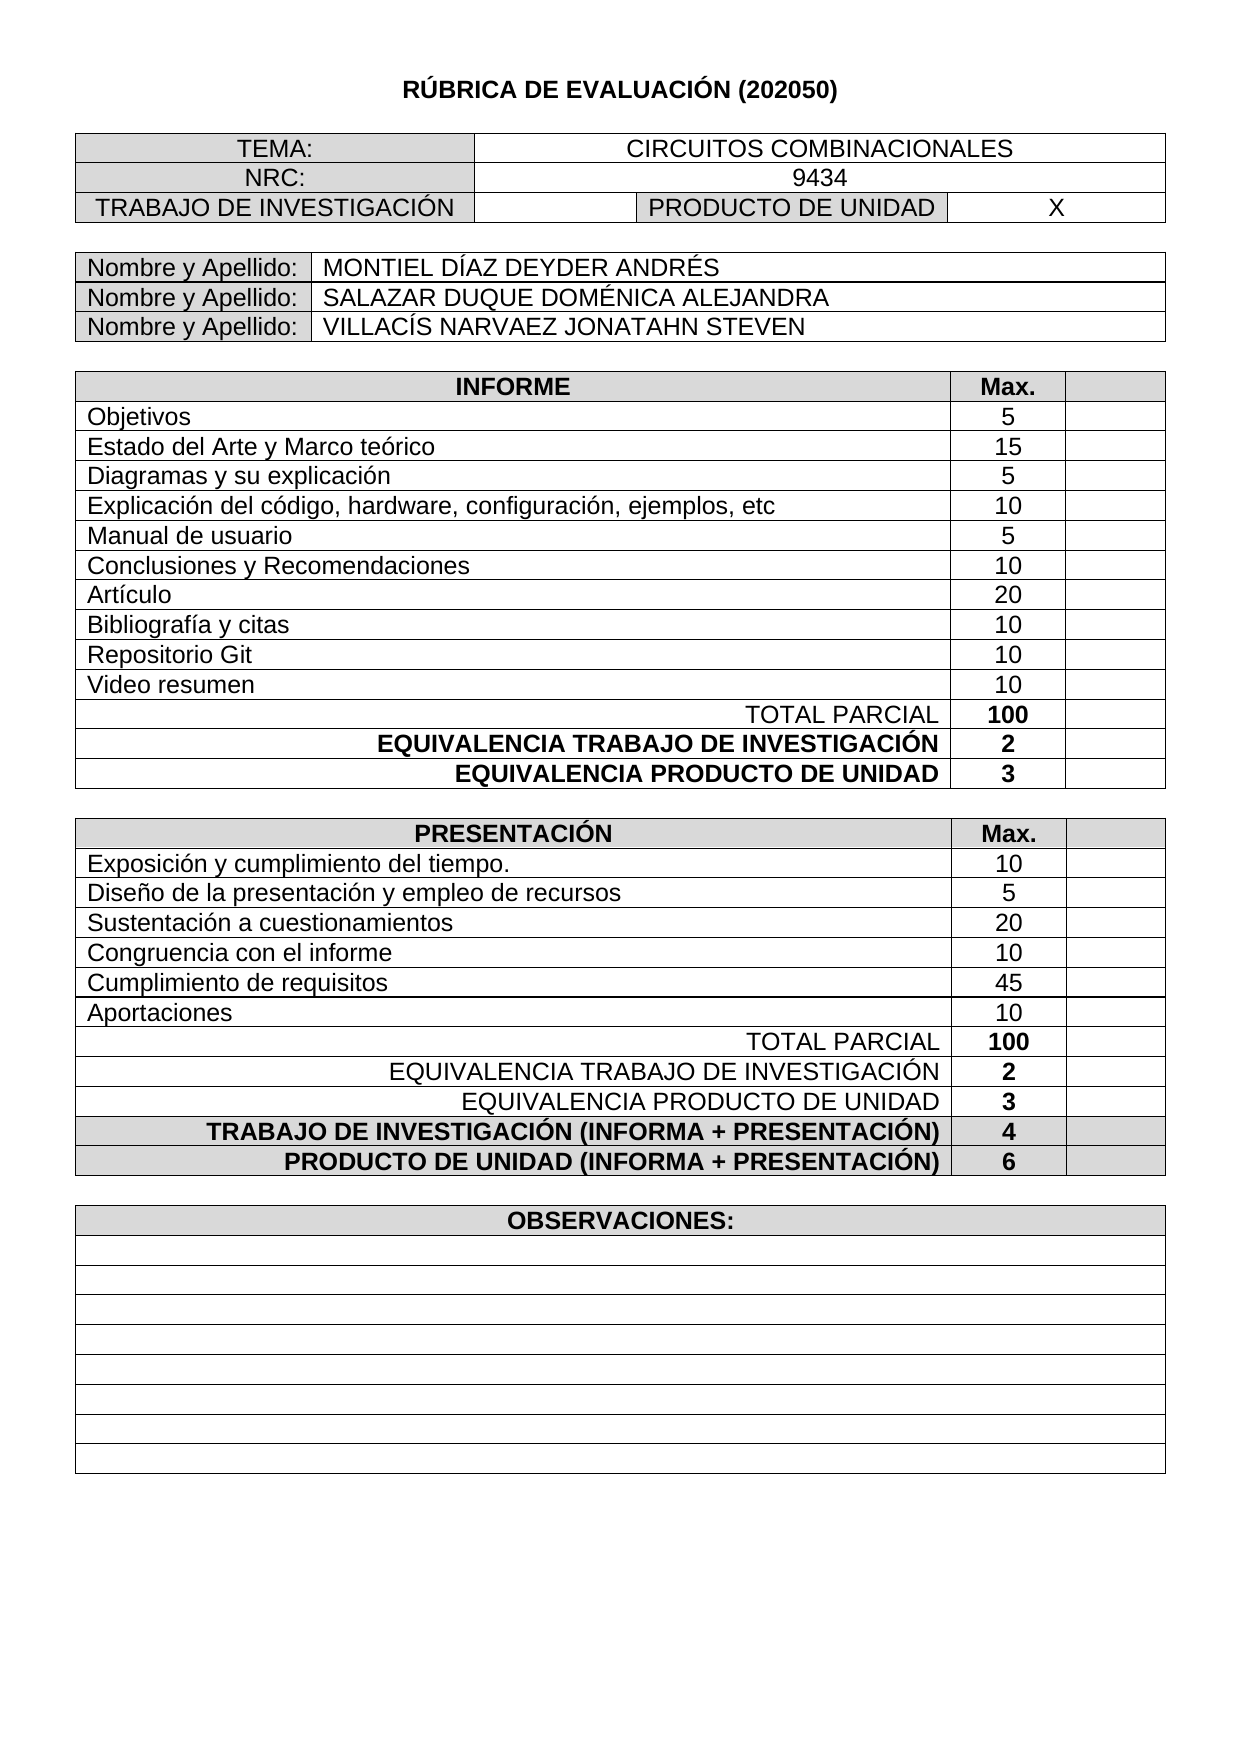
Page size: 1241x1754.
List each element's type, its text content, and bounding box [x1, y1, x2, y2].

table_cell Exposición y cumplimiento del tiempo. [76, 849, 951, 877]
table_header PRESENTACIÓN [76, 819, 951, 847]
table_cell NRC: [76, 163, 474, 192]
table_cell 10 [951, 551, 1065, 579]
table_header OBSERVACIONES: [76, 1206, 1165, 1235]
table_header [1066, 372, 1165, 401]
table_header TEMA: [76, 134, 474, 162]
table_header Max. [952, 819, 1066, 847]
table_cell X [948, 193, 1165, 222]
table_cell [1066, 670, 1165, 698]
table_cell 100 [951, 700, 1065, 728]
table_cell Manual de usuario [76, 521, 950, 549]
table_cell 100 [952, 1027, 1066, 1056]
table_cell Artículo [76, 580, 950, 609]
table_cell [1066, 580, 1165, 609]
table_cell Nombre y Apellido: [76, 283, 311, 311]
table_cell [76, 1325, 1165, 1354]
table_cell [76, 1415, 1165, 1443]
table_cell EQUIVALENCIA TRABAJO DE INVESTIGACIÓN [76, 729, 950, 758]
table_cell [1067, 938, 1165, 967]
table_cell [76, 1266, 1165, 1294]
table_header Max. [951, 372, 1065, 401]
table_cell [1066, 551, 1165, 579]
table_cell [1066, 521, 1165, 549]
table_cell [1067, 1146, 1165, 1175]
table_cell 15 [951, 431, 1065, 460]
table_cell [1067, 998, 1165, 1026]
table_cell 10 [952, 938, 1066, 967]
table_cell 5 [952, 878, 1066, 907]
table_cell EQUIVALENCIA TRABAJO DE INVESTIGACIÓN [76, 1057, 951, 1086]
table_cell Bibliografía y citas [76, 610, 950, 639]
table_cell [1067, 1117, 1165, 1145]
table_cell 10 [952, 849, 1066, 877]
table_cell Diagramas y su explicación [76, 461, 950, 490]
table_cell [1066, 759, 1165, 788]
table_cell 10 [952, 998, 1066, 1026]
table_cell 6 [952, 1146, 1066, 1175]
table_cell 10 [951, 670, 1065, 698]
table_cell 2 [952, 1057, 1066, 1086]
table_header INFORME [76, 372, 950, 401]
table_header CIRCUITOS COMBINACIONALES [475, 134, 1165, 162]
table_cell [1066, 402, 1165, 430]
table_cell [1066, 610, 1165, 639]
table_header MONTIEL DÍAZ DEYDER ANDRÉS [312, 253, 1165, 281]
table_cell [1067, 908, 1165, 937]
table_cell Congruencia con el informe [76, 938, 951, 967]
table_cell 5 [951, 402, 1065, 430]
table_cell Nombre y Apellido: [76, 312, 311, 341]
table_cell TOTAL PARCIAL [76, 700, 950, 728]
table_cell 5 [951, 521, 1065, 549]
table_cell EQUIVALENCIA PRODUCTO DE UNIDAD [76, 759, 950, 788]
table_cell TRABAJO DE INVESTIGACIÓN [76, 193, 474, 222]
table_header [1067, 819, 1165, 847]
table_cell [1066, 431, 1165, 460]
table_cell 20 [951, 580, 1065, 609]
table_cell 45 [952, 968, 1066, 996]
table_cell Objetivos [76, 402, 950, 430]
table_cell Diseño de la presentación y empleo de recursos [76, 878, 951, 907]
table_cell [1067, 1057, 1165, 1086]
table_cell 9434 [475, 163, 1165, 192]
table_cell 3 [952, 1087, 1066, 1116]
table_cell Cumplimiento de requisitos [76, 968, 951, 996]
table_cell Video resumen [76, 670, 950, 698]
table_cell EQUIVALENCIA PRODUCTO DE UNIDAD [76, 1087, 951, 1116]
table_cell [1067, 878, 1165, 907]
table_cell 10 [951, 491, 1065, 520]
table_cell 20 [952, 908, 1066, 937]
table_cell Aportaciones [76, 998, 951, 1026]
table_cell 2 [951, 729, 1065, 758]
table_cell [1066, 700, 1165, 728]
table_cell PRODUCTO DE UNIDAD (INFORMA + PRESENTACIÓN) [76, 1146, 951, 1175]
table_cell [76, 1355, 1165, 1384]
table_cell 5 [951, 461, 1065, 490]
table_cell Conclusiones y Recomendaciones [76, 551, 950, 579]
table_cell [1067, 849, 1165, 877]
table_cell SALAZAR DUQUE DOMÉNICA ALEJANDRA [312, 283, 1165, 311]
table_cell Explicación del código, hardware, configuración, ejemplos, etc [76, 491, 950, 520]
table_header Nombre y Apellido: [76, 253, 311, 281]
table_cell [1066, 729, 1165, 758]
table_cell [76, 1295, 1165, 1324]
table_cell 10 [951, 640, 1065, 669]
text RÚBRICA DE EVALUACIÓN (202050) [75, 75, 1165, 104]
table_cell 3 [951, 759, 1065, 788]
table_cell TRABAJO DE INVESTIGACIÓN (INFORMA + PRESENTACIÓN) [76, 1117, 951, 1145]
table_cell VILLACÍS NARVAEZ JONATAHN STEVEN [312, 312, 1165, 341]
table_cell [1066, 491, 1165, 520]
table_cell Sustentación a cuestionamientos [76, 908, 951, 937]
table_cell 10 [951, 610, 1065, 639]
table_cell [1066, 461, 1165, 490]
table_cell 4 [952, 1117, 1066, 1145]
table_cell [1067, 1027, 1165, 1056]
table_cell [1067, 968, 1165, 996]
table_cell [1066, 640, 1165, 669]
table_cell TOTAL PARCIAL [76, 1027, 951, 1056]
table_cell [1067, 1087, 1165, 1116]
table_cell [475, 193, 636, 222]
table_cell Estado del Arte y Marco teórico [76, 431, 950, 460]
table_cell [76, 1444, 1165, 1473]
table_cell Repositorio Git [76, 640, 950, 669]
table_cell [76, 1236, 1165, 1264]
table_cell [76, 1385, 1165, 1413]
table_cell PRODUCTO DE UNIDAD [637, 193, 947, 222]
